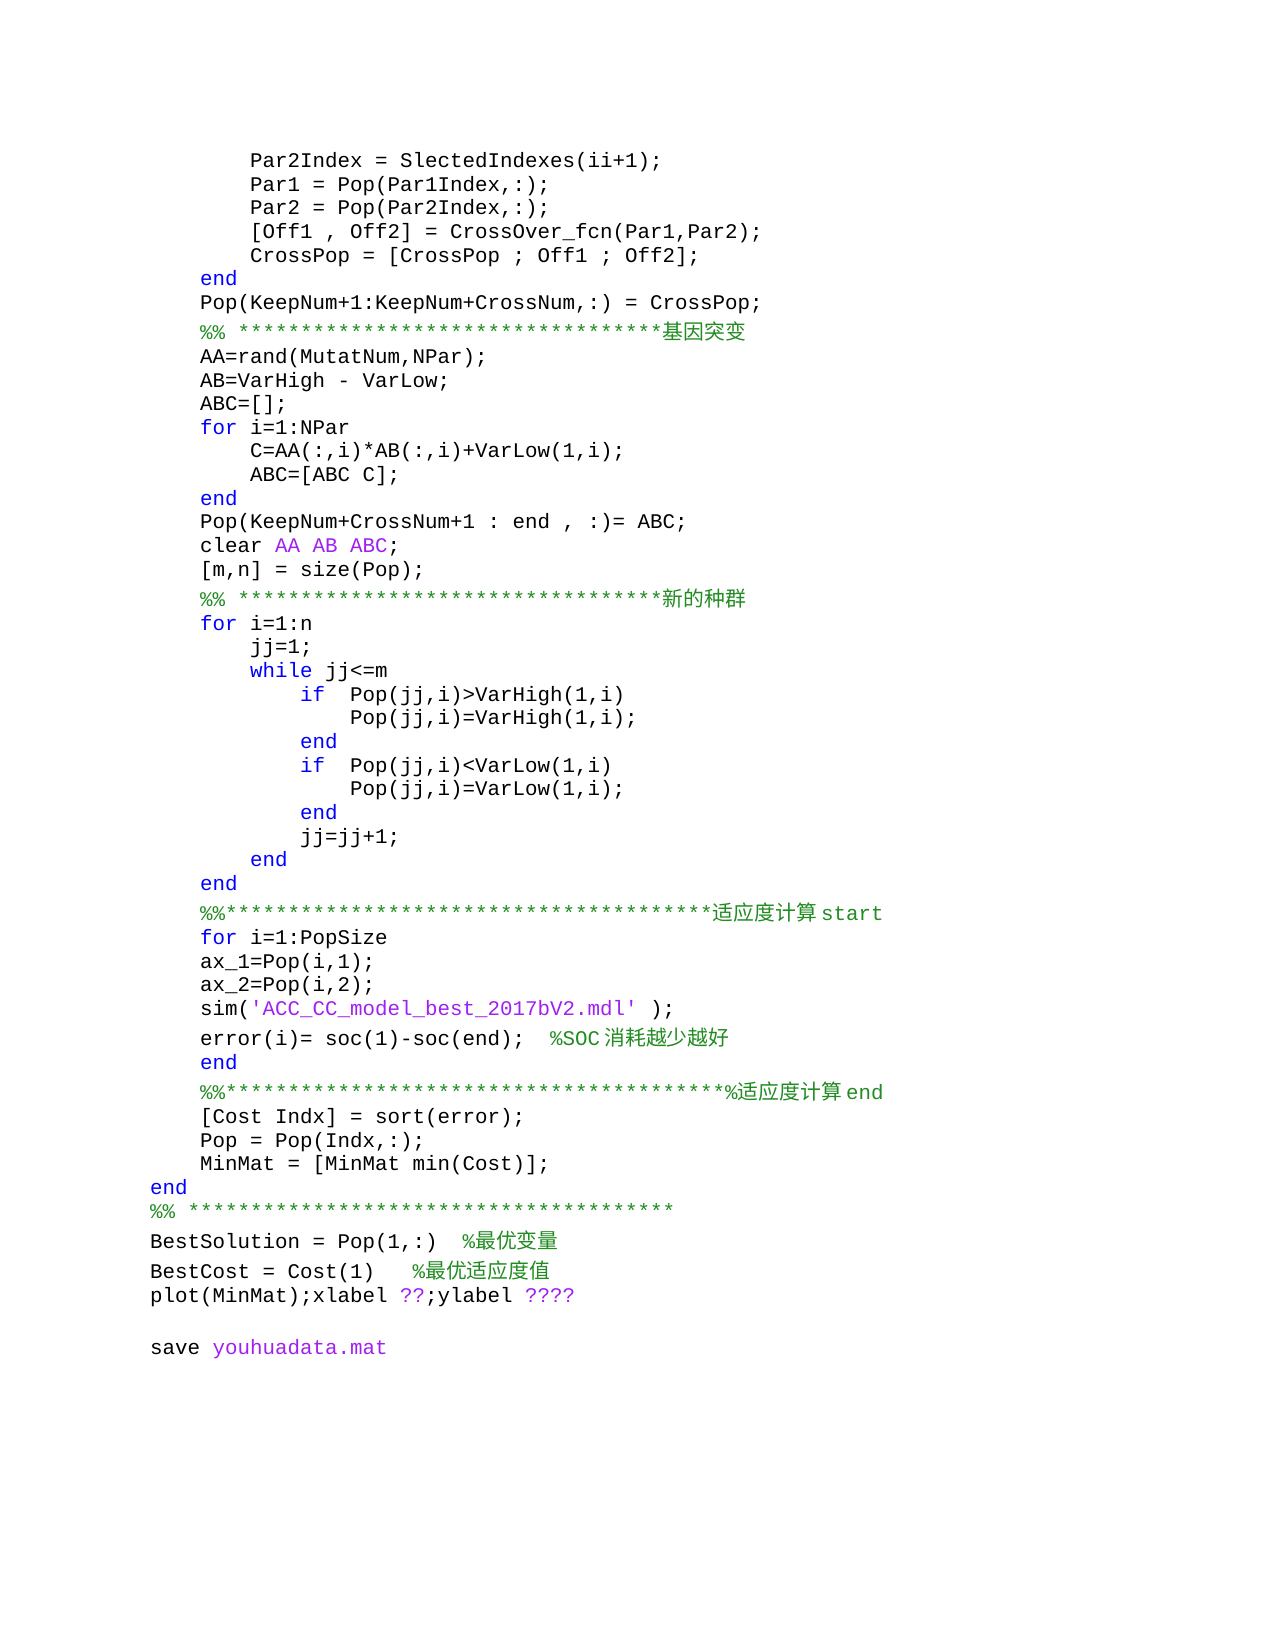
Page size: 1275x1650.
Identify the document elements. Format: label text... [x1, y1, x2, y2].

text while jj<=m [150, 660, 1125, 684]
text Par2 = Pop(Par2Index,:); [150, 197, 1125, 221]
text Par2Index = SlectedIndexes(ii+1); [150, 150, 1125, 174]
text %% **********************************基因突变 [150, 316, 1125, 346]
text end [150, 268, 1125, 292]
text end [150, 873, 1125, 897]
text for i=1:n [150, 613, 1125, 636]
text Pop(jj,i)=VarLow(1,i); [150, 778, 1125, 802]
text end [150, 731, 1125, 755]
text sim('ACC_CC_model_best_2017bV2.mdl' ); [150, 998, 1125, 1022]
text clear AA AB ABC; [150, 535, 1125, 559]
text %%****************************************%适应度计算end [150, 1076, 1125, 1106]
text %% **********************************新的种群 [150, 582, 1125, 613]
text Par1 = Pop(Par1Index,:); [150, 174, 1125, 197]
text save youhuadata.mat [150, 1337, 1125, 1360]
text [Cost Indx] = sort(error); [150, 1106, 1125, 1130]
text end [150, 802, 1125, 826]
text %% *************************************** [150, 1201, 1125, 1224]
text ax_1=Pop(i,1); [150, 951, 1125, 974]
text plot(MinMat);xlabel ??;ylabel ???? [150, 1285, 1125, 1309]
text Pop(KeepNum+CrossNum+1 : end , :)= ABC; [150, 511, 1125, 535]
text MinMat = [MinMat min(Cost)]; [150, 1153, 1125, 1177]
text Pop(KeepNum+1:KeepNum+CrossNum,:) = CrossPop; [150, 292, 1125, 316]
text jj=1; [150, 636, 1125, 660]
text jj=jj+1; [150, 826, 1125, 849]
text CrossPop = [CrossPop ; Off1 ; Off2]; [150, 244, 1125, 268]
text AA=rand(MutatNum,NPar); [150, 346, 1125, 369]
text if Pop(jj,i)<VarLow(1,i) [150, 755, 1125, 778]
text Pop(jj,i)=VarHigh(1,i); [150, 707, 1125, 731]
text ABC=[ABC C]; [150, 464, 1125, 488]
text end [150, 1177, 1125, 1201]
text AB=VarHigh - VarLow; [150, 369, 1125, 393]
text end [150, 849, 1125, 873]
text [Off1 , Off2] = CrossOver_fcn(Par1,Par2); [150, 221, 1125, 244]
text end [150, 1052, 1125, 1076]
text if Pop(jj,i)>VarHigh(1,i) [150, 684, 1125, 707]
text BestCost = Cost(1) %最优适应度值 [150, 1255, 1125, 1285]
text ax_2=Pop(i,2); [150, 974, 1125, 998]
text C=AA(:,i)*AB(:,i)+VarLow(1,i); [150, 441, 1125, 464]
text [m,n] = size(Pop); [150, 559, 1125, 582]
text end [150, 488, 1125, 511]
text error(i)= soc(1)-soc(end); %SOC消耗越少越好 [150, 1022, 1125, 1052]
text for i=1:NPar [150, 417, 1125, 441]
text Pop = Pop(Indx,:); [150, 1130, 1125, 1153]
text for i=1:PopSize [150, 927, 1125, 951]
text %%***************************************适应度计算start [150, 897, 1125, 927]
text ABC=[]; [150, 393, 1125, 417]
text BestSolution = Pop(1,:) %最优变量 [150, 1224, 1125, 1255]
